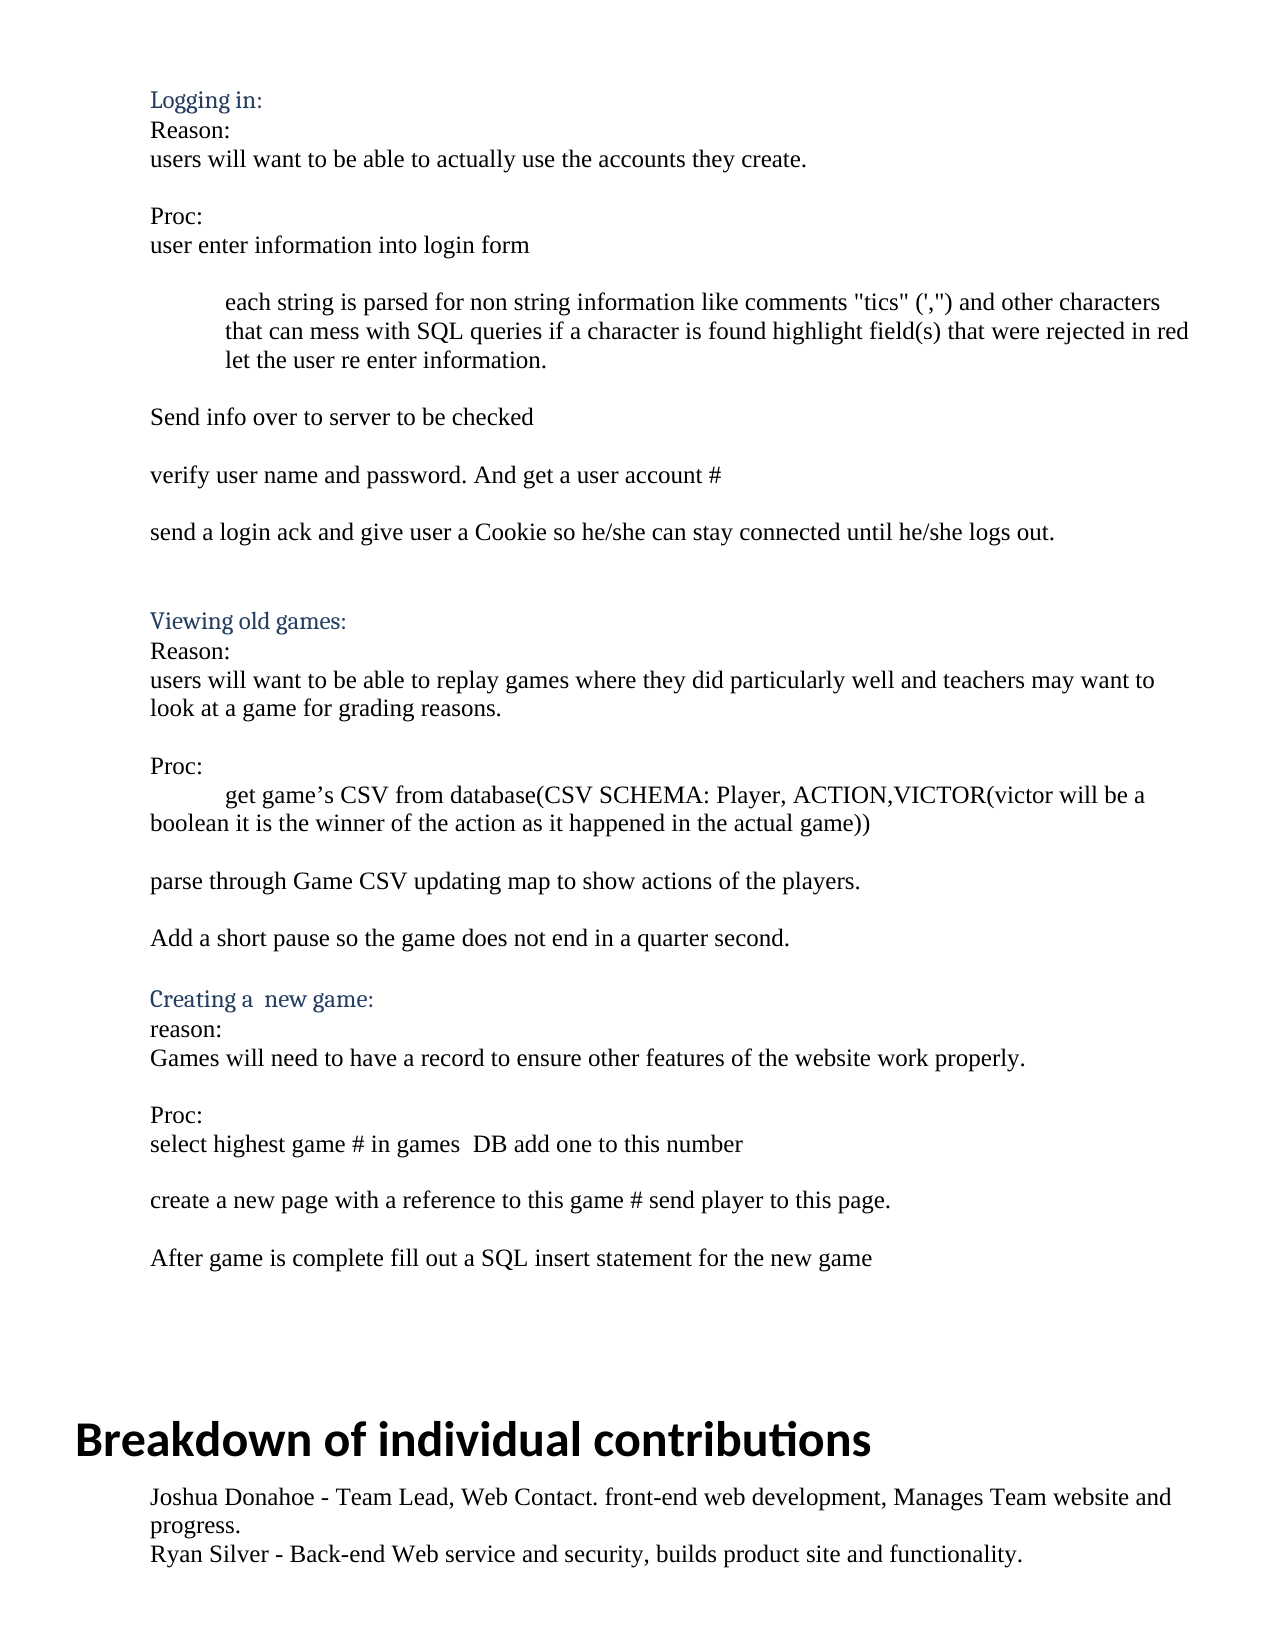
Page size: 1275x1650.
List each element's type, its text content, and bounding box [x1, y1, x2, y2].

text users will want to be able to replay games where they did particularly well and teachers may want to look at a game for grading reasons. [150, 665, 1200, 722]
text each string is parsed for non string information like comments "tics" (',") and other characters that can mess with SQL queries if a character is found highlight field(s) that were rejected in red let the user re enter information. [150, 287, 1200, 374]
text Proc: [75, 751, 1200, 780]
subtitle Creating a new game: [75, 985, 1200, 1014]
text Proc: [75, 1100, 1200, 1129]
text verify user name and password. And get a user account # [75, 460, 1200, 489]
text select highest game # in games DB add one to this number [75, 1129, 1200, 1158]
subtitle Viewing old games: [75, 607, 1200, 636]
text Ryan Silver - Back-end Web service and security, builds product site and functionality. [75, 1539, 1200, 1568]
text get game’s CSV from database(CSV SCHEMA: Player, ACTION,VICTOR(victor will be a boolean it is the winner of the action as it happened in the actual game)) [150, 780, 1200, 837]
text Add a short pause so the game does not end in a quarter second. [75, 923, 1200, 952]
text Send info over to server to be checked [75, 402, 1200, 431]
subtitle Breakdown of individual contributions [75, 1408, 1200, 1469]
subtitle Logging in: [75, 86, 1200, 115]
text Games will need to have a record to ensure other features of the website work properly. [75, 1043, 1200, 1071]
text create a new page with a reference to this game # send player to this page. [75, 1186, 1200, 1214]
text Joshua Donahoe - Team Lead, Web Contact. front-end web development, Manages Team website and progress. [150, 1482, 1200, 1539]
text user enter information into login form [75, 230, 1200, 259]
text send a login ack and give user a Cookie so he/she can stay connected until he/she logs out. [75, 517, 1200, 546]
text reason: [75, 1014, 1200, 1043]
text After game is complete fill out a SQL insert statement for the new game [75, 1243, 1200, 1272]
text Reason: [75, 115, 1200, 144]
text users will want to be able to actually use the accounts they create. [75, 144, 1200, 172]
text parse through Game CSV updating map to show actions of the players. [75, 866, 1200, 895]
text Reason: [75, 636, 1200, 665]
text Proc: [75, 201, 1200, 230]
